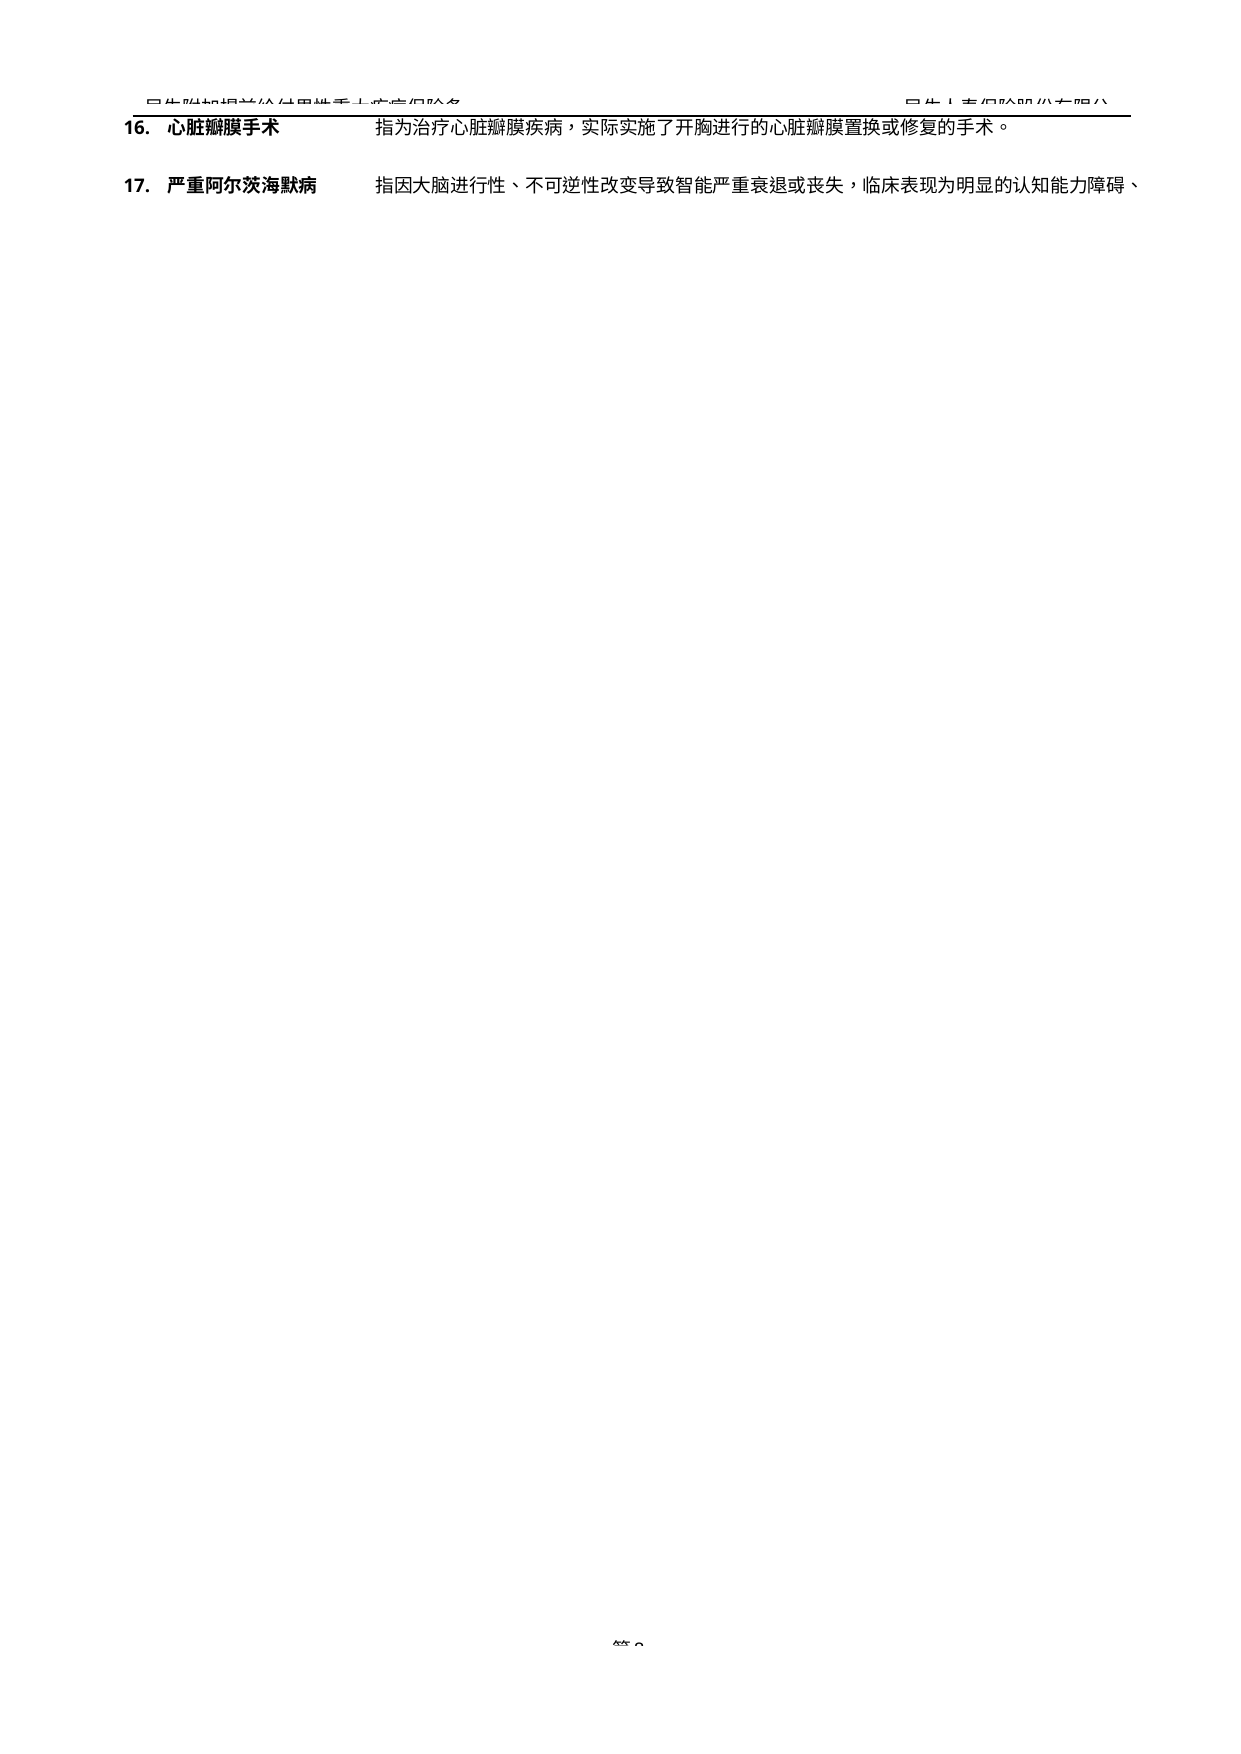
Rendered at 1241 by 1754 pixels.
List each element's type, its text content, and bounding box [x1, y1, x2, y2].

list 心脏瓣膜手术 指为治疗心脏瓣膜疾病，实际实施了开胸进行的心脏瓣膜置换或修复的手术。 [123, 114, 1155, 140]
list 严重阿尔茨海默病 指因大脑进行性、不可逆性改变导致智能严重衰退或丧失，临床表现为明显的认知能力障碍、 [123, 173, 1155, 198]
